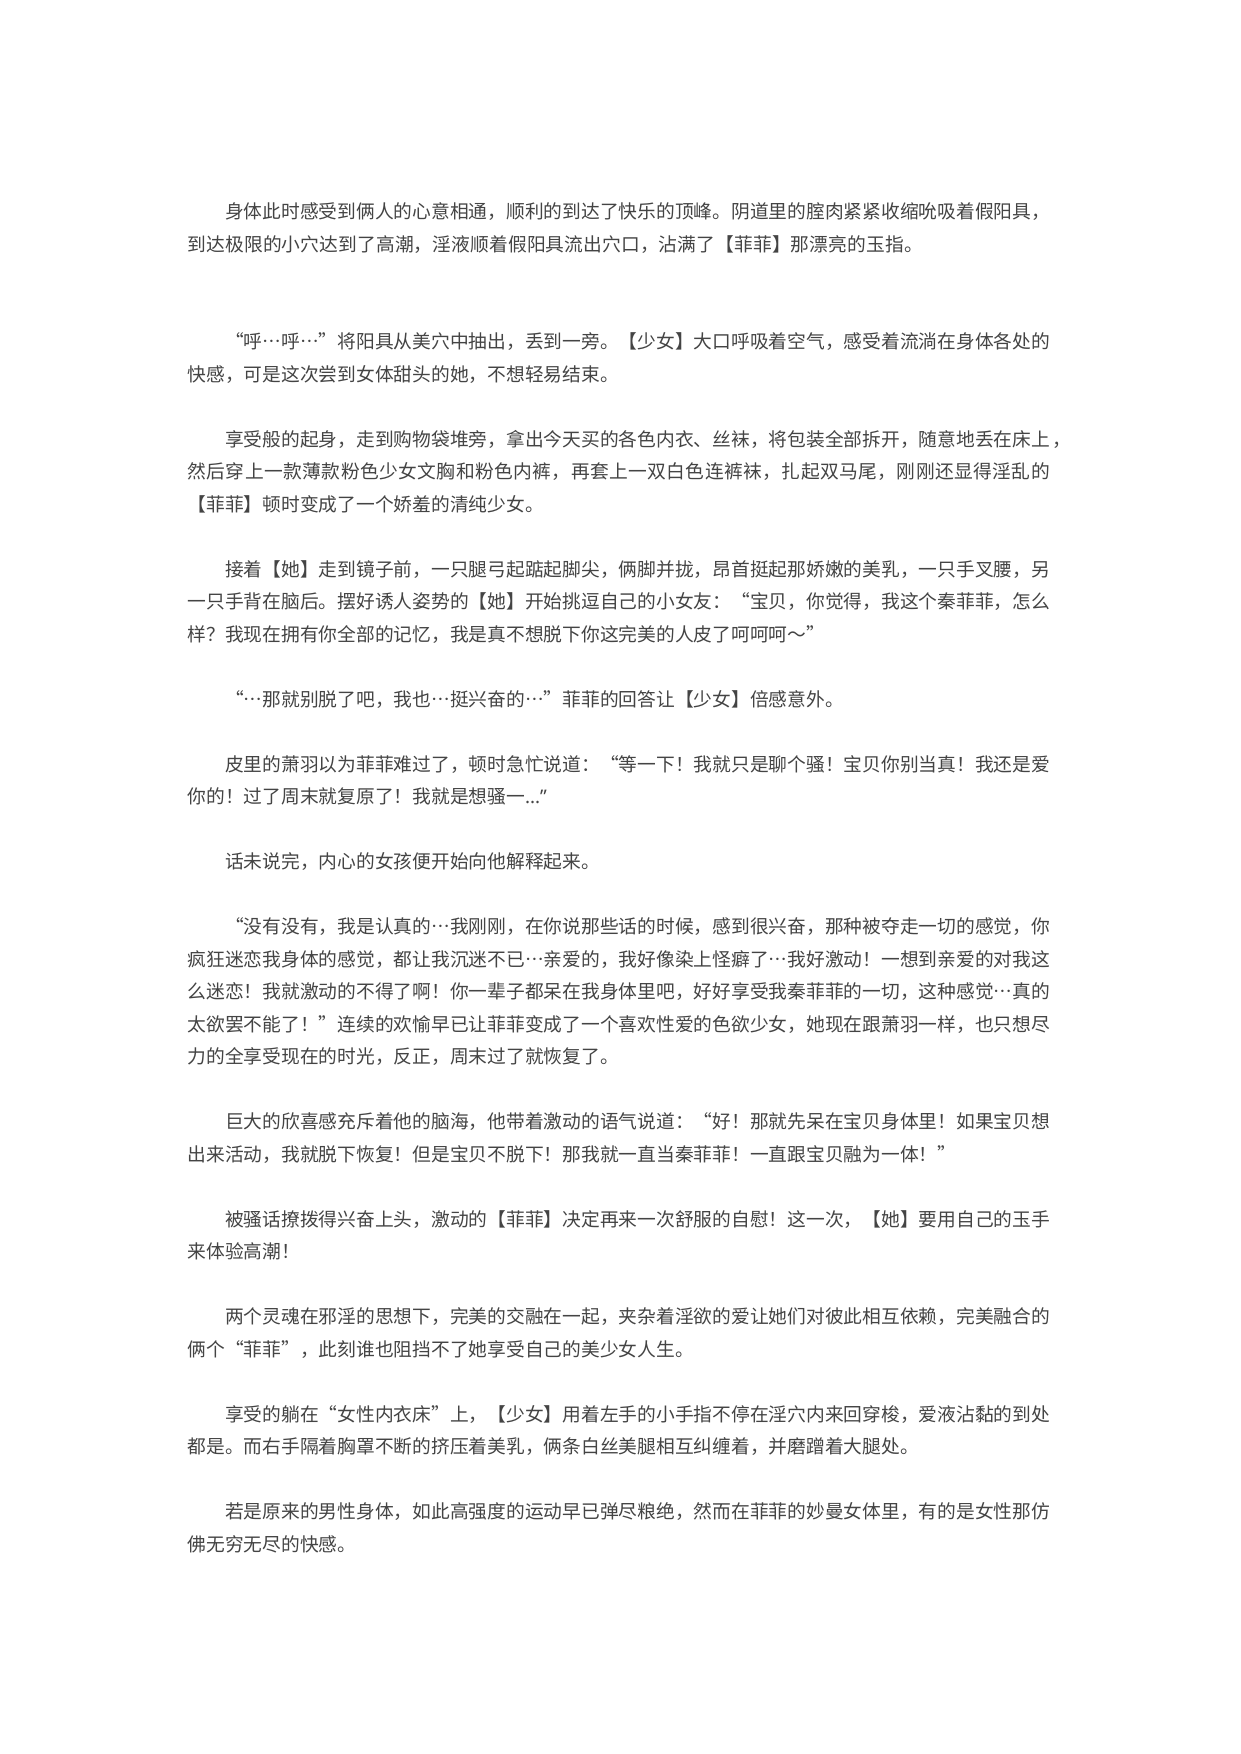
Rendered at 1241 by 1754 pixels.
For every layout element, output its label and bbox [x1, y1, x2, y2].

text [187, 162, 1053, 1592]
